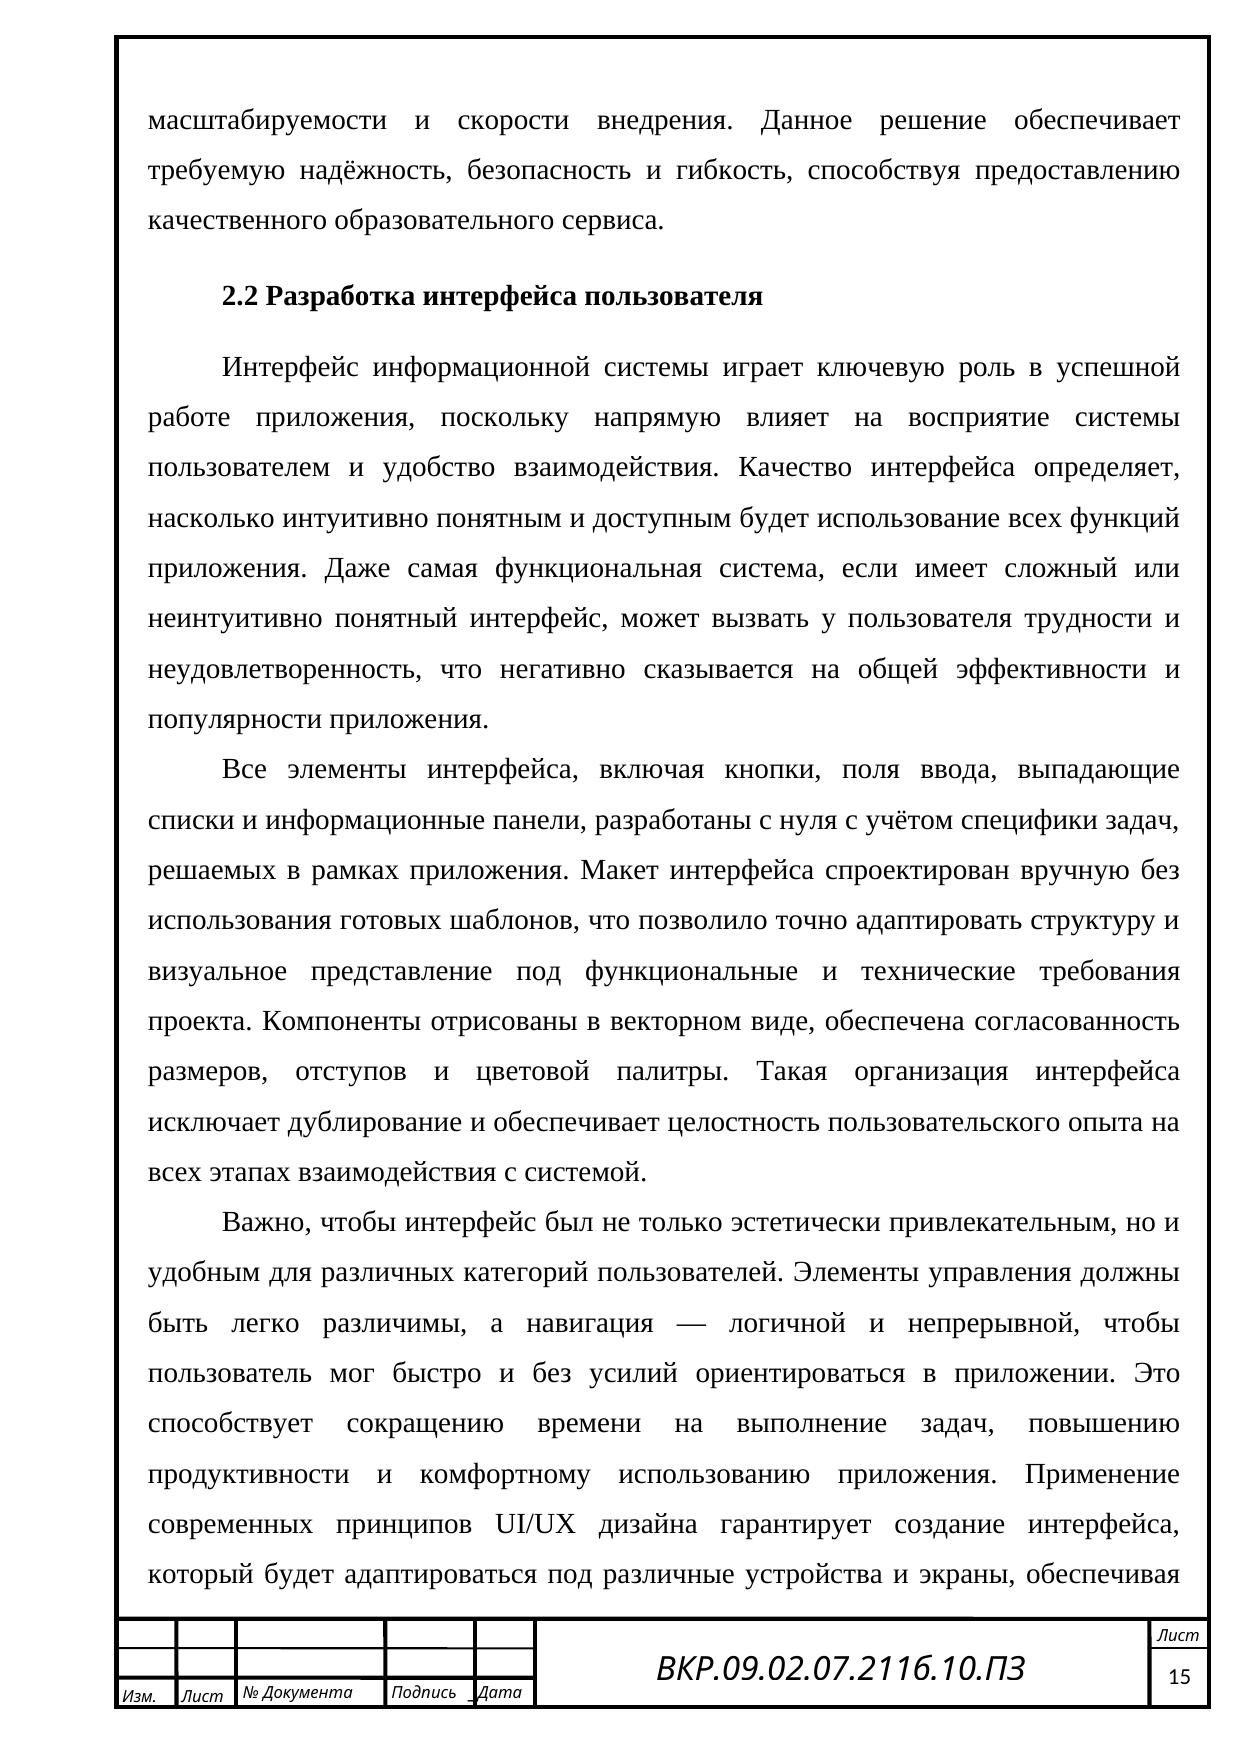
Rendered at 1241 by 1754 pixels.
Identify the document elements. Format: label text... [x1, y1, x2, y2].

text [148, 102, 1181, 236]
text Все элементы интерфейса, включая кнопки, поля ввода, выпадающие списки и информационные панели, разработаны с нуля с учётом специфики задач, решаемых в рамках приложения. Макет интерфейса спроектирован вручную без использования готовых шаблонов, что позволило точно адаптировать структуру и визуальное представление под функциональные и технические требования проекта. Компоненты отрисованы в векторном виде, обеспечена согласованность размеров, отступов и цветовой палитры. Такая организация интерфейса исключает дублирование и обеспечивает целостность пользовательского опыта на всех этапах взаимодействия с системой. [148, 751, 1181, 1187]
text 2.2 Разработка интерфейса пользователя [148, 278, 1181, 311]
text Интерфейс информационной системы играет ключевую роль в успешной работе приложения, поскольку напрямую влияет на восприятие системы пользователем и удобство взаимодействия. Качество интерфейса определяет, насколько интуитивно понятным и доступным будет использование всех функций приложения. Даже самая функциональная система, если имеет сложный или неинтуитивно понятный интерфейс, может вызвать у пользователя трудности и неудовлетворенность, что негативно сказывается на общей эффективности и популярности приложения. [148, 349, 1181, 735]
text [148, 1204, 1181, 1590]
